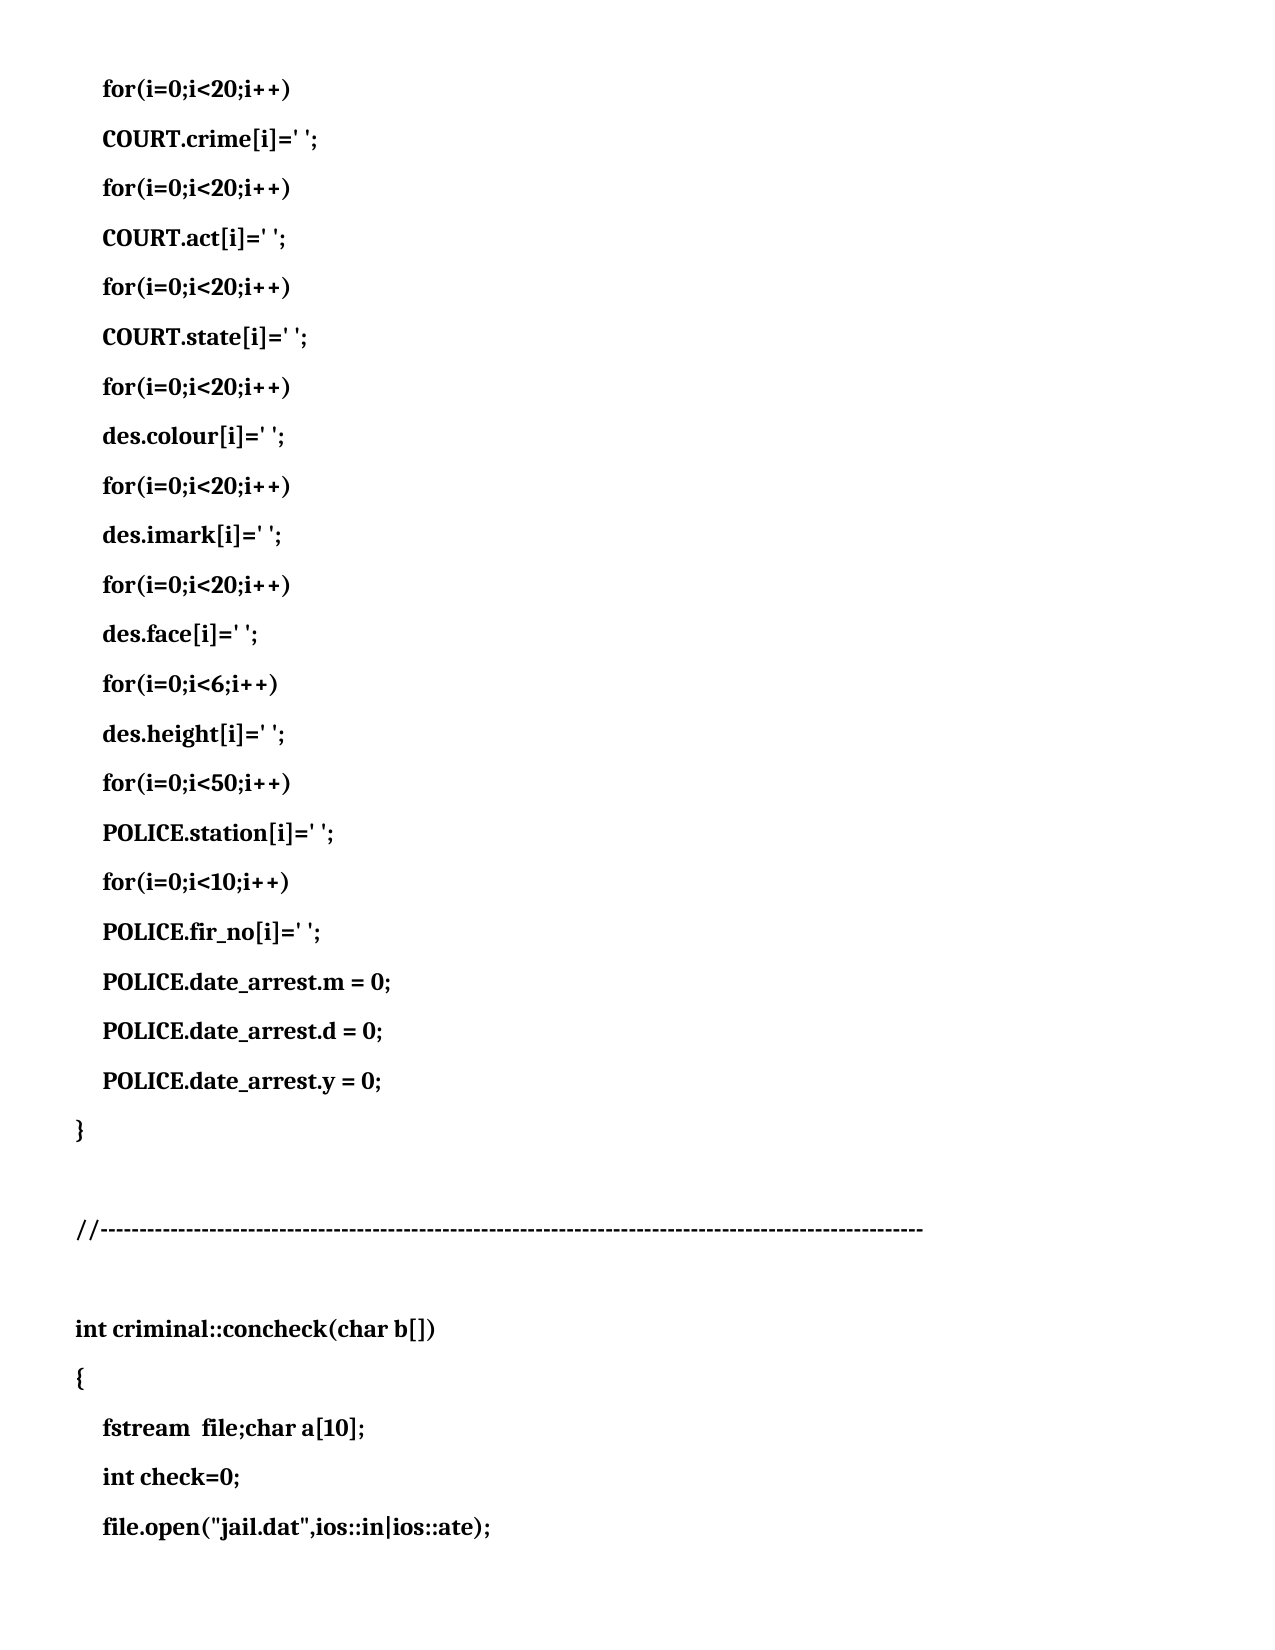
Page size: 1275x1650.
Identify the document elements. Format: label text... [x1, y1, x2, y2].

text fstream file;char a[10]; [75, 1414, 1200, 1442]
text des.colour[i]=' '; [75, 422, 1200, 451]
text for(i=0;i<6;i++) [75, 670, 1200, 699]
text for(i=0;i<20;i++) [75, 273, 1200, 302]
text { [75, 1364, 1200, 1393]
text for(i=0;i<20;i++) [75, 472, 1200, 500]
text POLICE.date_arrest.d = 0; [75, 1017, 1200, 1046]
text //---------------------------------------------------------------------------------------------------------- [75, 1215, 1200, 1244]
text for(i=0;i<10;i++) [75, 868, 1200, 897]
text des.imark[i]=' '; [75, 521, 1200, 550]
text COURT.state[i]=' '; [75, 323, 1200, 352]
text } [75, 1116, 1200, 1145]
text for(i=0;i<20;i++) [75, 372, 1200, 401]
text for(i=0;i<20;i++) [75, 75, 1200, 104]
text des.face[i]=' '; [75, 620, 1200, 649]
text POLICE.date_arrest.y = 0; [75, 1067, 1200, 1095]
text COURT.crime[i]=' '; [75, 124, 1200, 153]
text POLICE.station[i]=' '; [75, 819, 1200, 847]
text POLICE.fir_no[i]=' '; [75, 918, 1200, 947]
text COURT.act[i]=' '; [75, 224, 1200, 252]
text int criminal::concheck(char b[]) [75, 1314, 1200, 1343]
text for(i=0;i<20;i++) [75, 174, 1200, 203]
text int check=0; [75, 1463, 1200, 1492]
text file.open("jail.dat",ios::in|ios::ate); [75, 1513, 1200, 1542]
text for(i=0;i<50;i++) [75, 769, 1200, 798]
text for(i=0;i<20;i++) [75, 571, 1200, 599]
text des.height[i]=' '; [75, 719, 1200, 748]
text POLICE.date_arrest.m = 0; [75, 967, 1200, 996]
